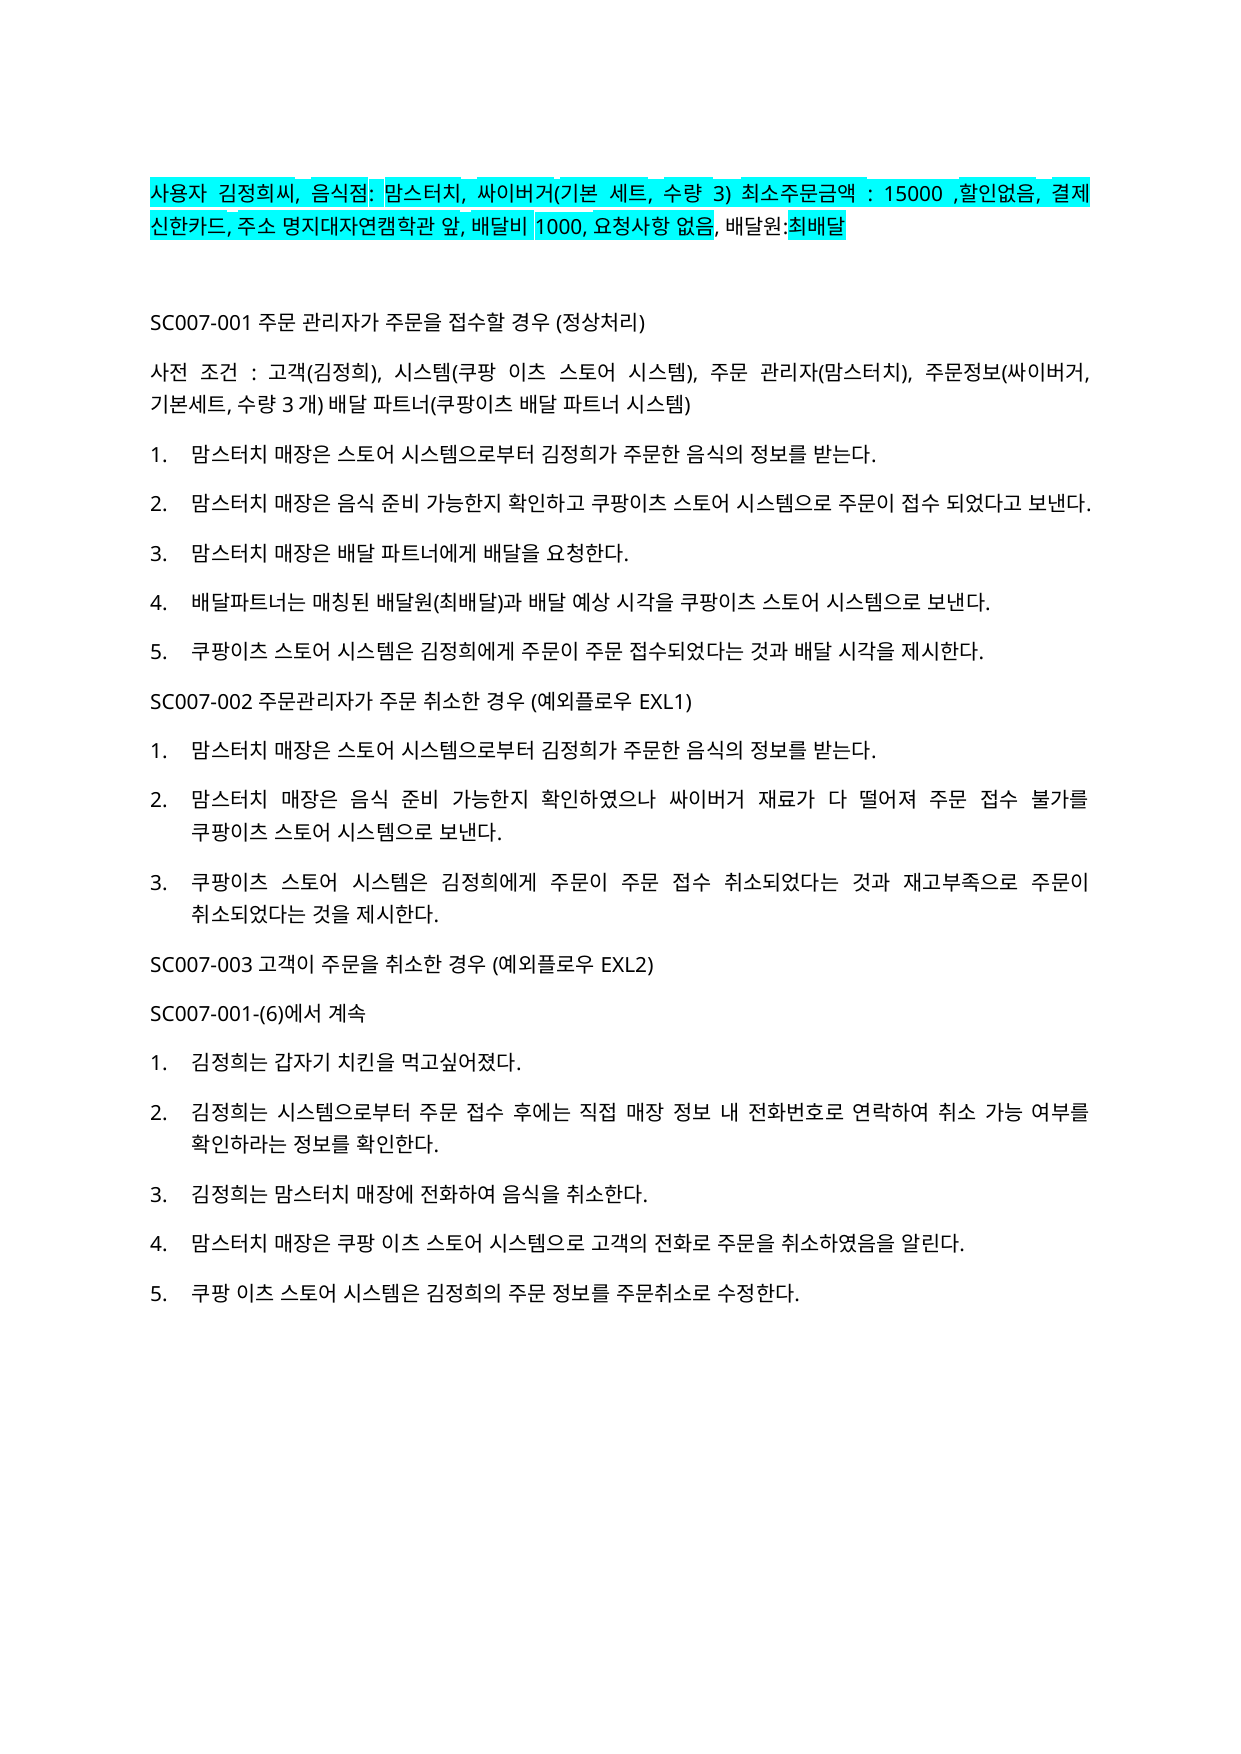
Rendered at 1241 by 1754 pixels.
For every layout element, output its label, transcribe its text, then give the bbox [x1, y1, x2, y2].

text SC007-001 주문 관리자가 주문을 접수할 경우 (정상처리) [150, 307, 1090, 337]
text SC007-003 고객이 주문을 취소한 경우 (예외플로우 EXL2) [150, 948, 1090, 978]
list 맘스터치 매장은 스토어 시스템으로부터 김정희가 주문한 음식의 정보를 받는다. [150, 438, 1090, 468]
list 쿠팡 이츠 스토어 시스템은 김정희의 주문 정보를 주문취소로 수정한다. [150, 1277, 1090, 1307]
list 맘스터치 매장은 음식 준비 가능한지 확인하고 쿠팡이츠 스토어 시스템으로 주문이 접수 되었다고 보낸다. [150, 487, 1090, 518]
list 쿠팡이츠 스토어 시스템은 김정희에게 주문이 주문 접수되었다는 것과 배달 시각을 제시한다. [150, 636, 1090, 666]
list 배달파트너는 매칭된 배달원(최배달)과 배달 예상 시각을 쿠팡이츠 스토어 시스템으로 보낸다. [150, 586, 1090, 616]
text 사용자 김정희씨, 음식점: 맘스터치, 싸이버거(기본 세트, 수량 3) 최소주문금액 : 15000 ,할인없음, 결제 신한카드, 주소 명지대자연캠학관 앞, 배달비 1000, 요청사항 없음, 배달원:최배달 [150, 177, 1090, 240]
list 맘스터치 매장은 쿠팡 이츠 스토어 시스템으로 고객의 전화로 주문을 취소하였음을 알린다. [150, 1227, 1090, 1258]
list 김정희는 맘스터치 매장에 전화하여 음식을 취소한다. [150, 1178, 1090, 1208]
text 사전 조건 : 고객(김정희), 시스템(쿠팡 이츠 스토어 시스템), 주문 관리자(맘스터치), 주문정보(싸이버거, 기본세트, 수량 3개) 배달 파트너(쿠팡이츠 배달 파트너 시스템) [150, 356, 1090, 419]
list 맘스터치 매장은 배달 파트너에게 배달을 요청한다. [150, 537, 1090, 567]
text SC007-002 주문관리자가 주문 취소한 경우 (예외플로우 EXL1) [150, 685, 1090, 715]
list 쿠팡이츠 스토어 시스템은 김정희에게 주문이 주문 접수 취소되었다는 것과 재고부족으로 주문이 취소되었다는 것을 제시한다. [150, 866, 1090, 929]
list 맘스터치 매장은 음식 준비 가능한지 확인하였으나 싸이버거 재료가 다 떨어져 주문 접수 불가를 쿠팡이츠 스토어 시스템으로 보낸다. [150, 784, 1090, 847]
list 김정희는 시스템으로부터 주문 접수 후에는 직접 매장 정보 내 전화번호로 연락하여 취소 가능 여부를 확인하라는 정보를 확인한다. [150, 1096, 1090, 1159]
text SC007-001-(6)에서 계속 [150, 997, 1090, 1027]
list 맘스터치 매장은 스토어 시스템으로부터 김정희가 주문한 음식의 정보를 받는다. [150, 734, 1090, 764]
list 김정희는 갑자기 치킨을 먹고싶어졌다. [150, 1047, 1090, 1077]
